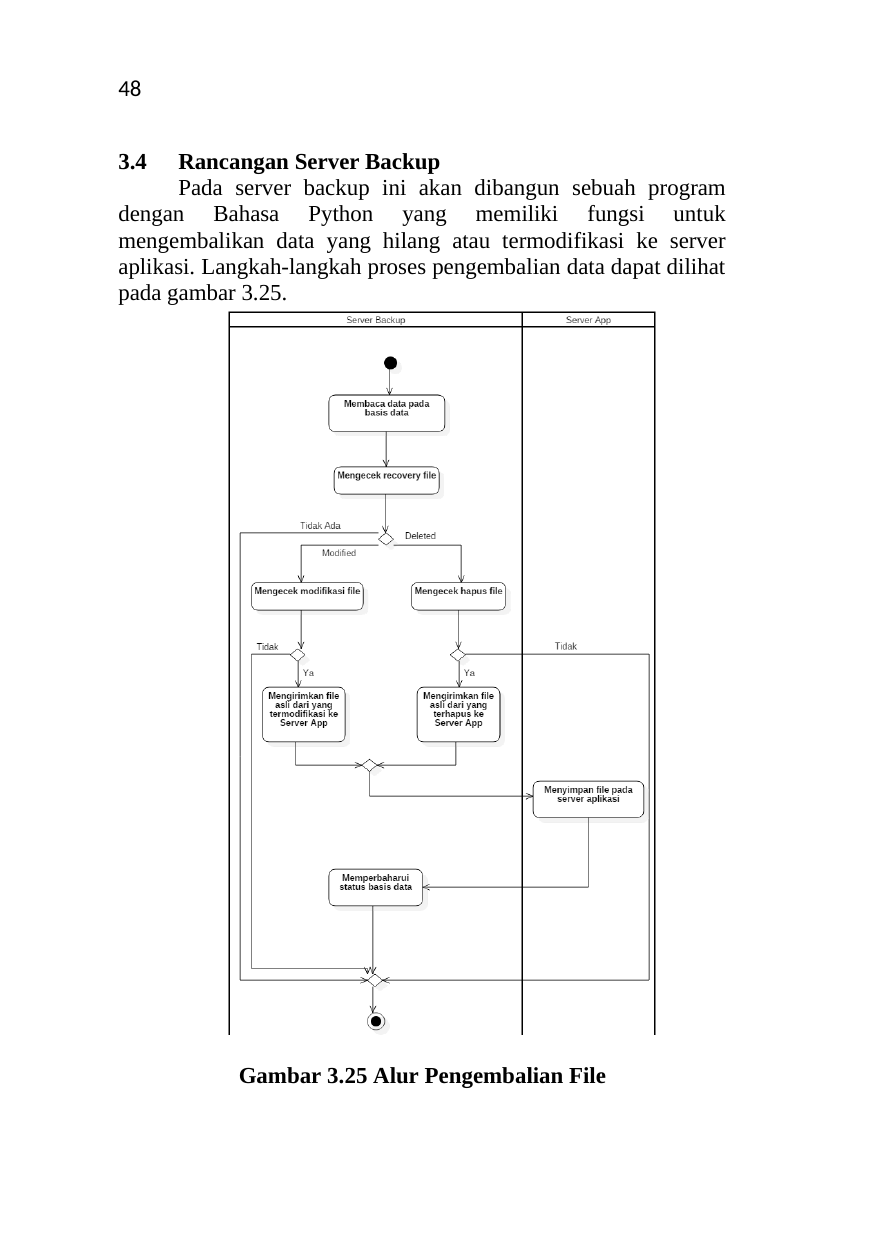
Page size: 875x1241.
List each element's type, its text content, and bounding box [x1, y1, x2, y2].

text Pada server backup ini akan dibangun sebuah program dengan Bahasa Python yang memiliki fungsi untuk mengembalikan data yang hilang atau termodifikasi ke server aplikasi. Langkah-langkah proses pengembalian data dapat dilihat pada gambar 3.25. [118, 174, 726, 306]
subtitle Rancangan Server Backup [118, 148, 726, 174]
picture [222, 305, 682, 1062]
text Gambar 3.25 Alur Pengembalian File [118, 1062, 726, 1088]
